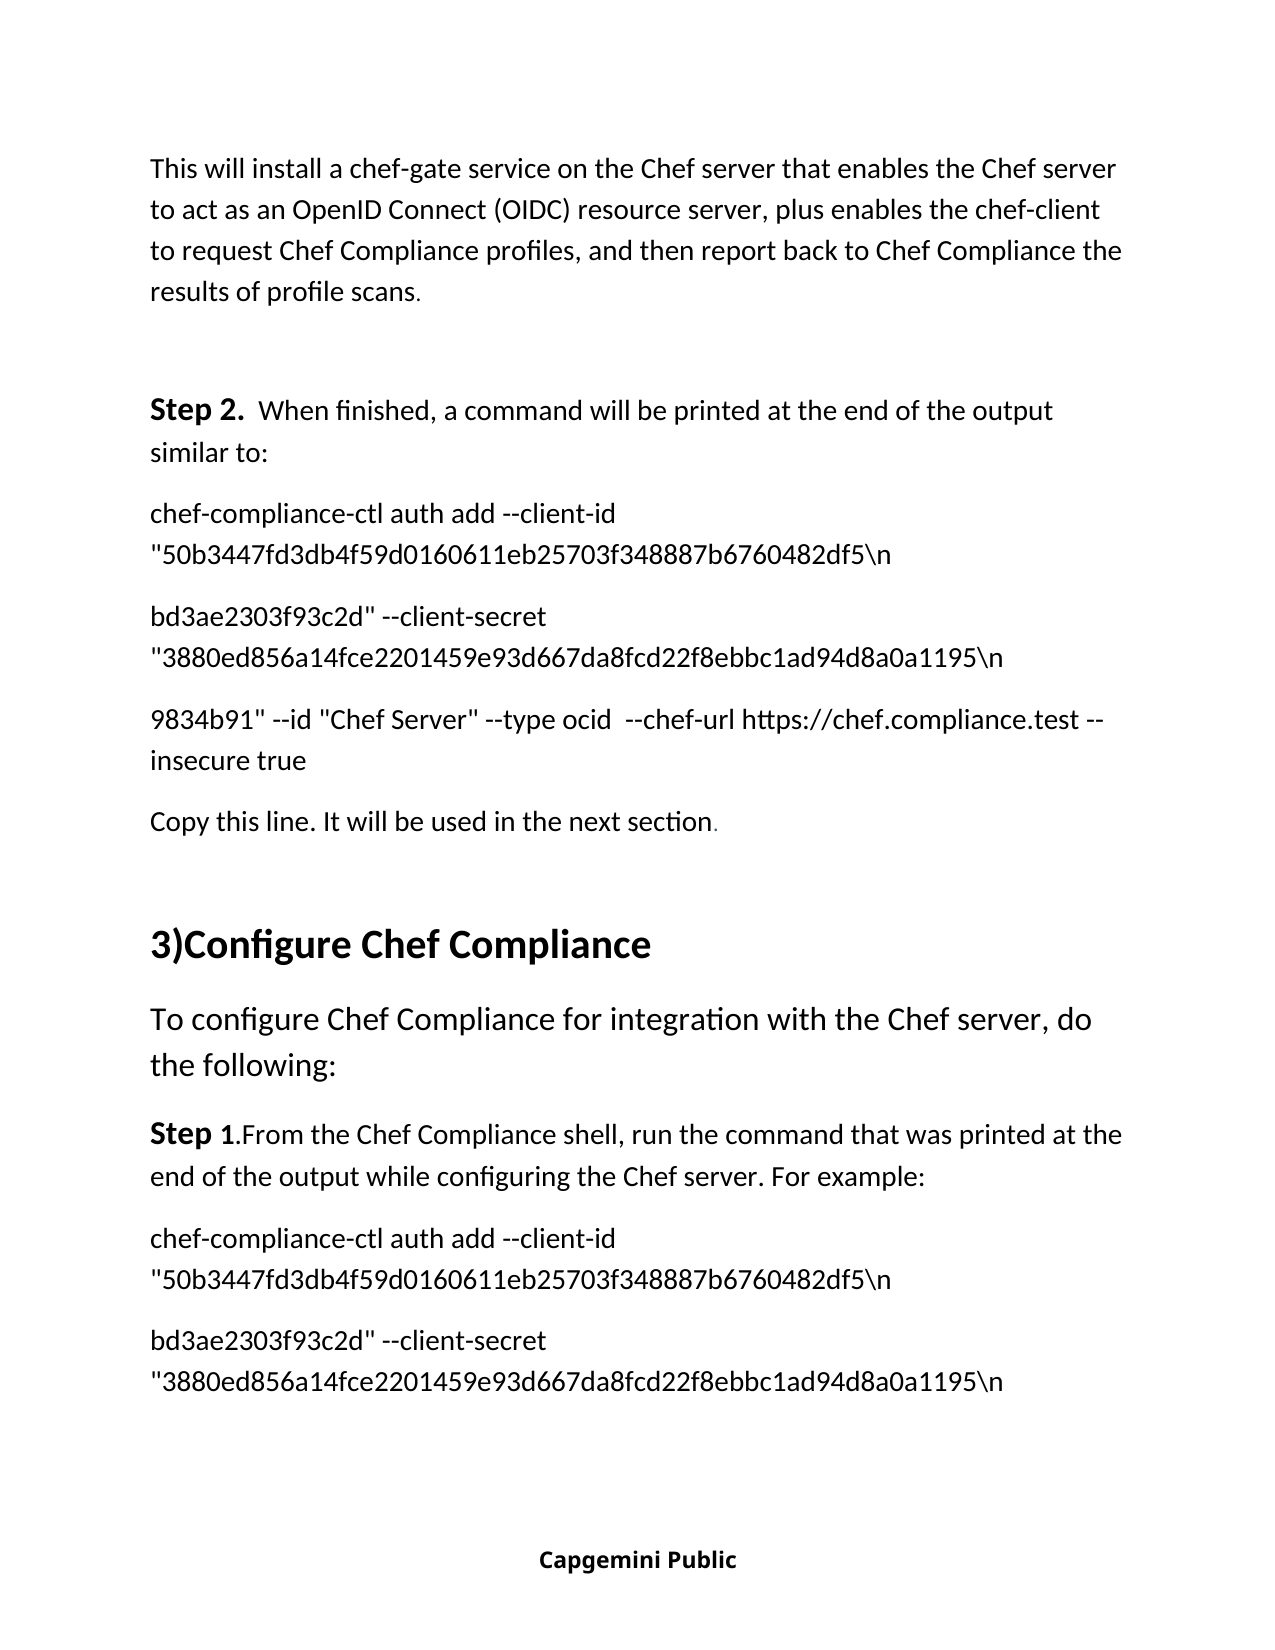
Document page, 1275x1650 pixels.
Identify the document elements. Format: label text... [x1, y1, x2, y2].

text Copy this line. It will be used in the next section. [150, 803, 1125, 839]
text bd3ae2303f93c2d" --client-secret "3880ed856a14fce2201459e93d667da8fcd22f8ebbc1ad94d8a0a1195\n [150, 598, 1125, 675]
text bd3ae2303f93c2d" --client-secret "3880ed856a14fce2201459e93d667da8fcd22f8ebbc1ad94d8a0a1195\n [150, 1322, 1125, 1399]
text Step 2. When finished, a command will be printed at the end of the output similar to: [150, 388, 1125, 469]
text chef-compliance-ctl auth add --client-id "50b3447fd3db4f59d0160611eb25703f348887b6760482df5\n [150, 495, 1125, 572]
text 3)Configure Chef Compliance [150, 918, 1125, 969]
text 9834b91" --id "Chef Server" --type ocid --chef-url https://chef.compliance.test --insecure true [150, 701, 1125, 777]
text To configure Chef Compliance for integration with the Chef server, do the following: [150, 998, 1125, 1085]
text Step 1.From the Chef Compliance shell, run the command that was printed at the end of the output while configuring the Chef server. For example: [150, 1112, 1125, 1194]
text This will install a chef-gate service on the Chef server that enables the Chef server to act as an OpenID Connect (OIDC) resource server, plus enables the chef-client to request Chef Compliance profiles, and then report back to Chef Compliance the results of profile scans. [150, 150, 1125, 308]
text chef-compliance-ctl auth add --client-id "50b3447fd3db4f59d0160611eb25703f348887b6760482df5\n [150, 1220, 1125, 1296]
